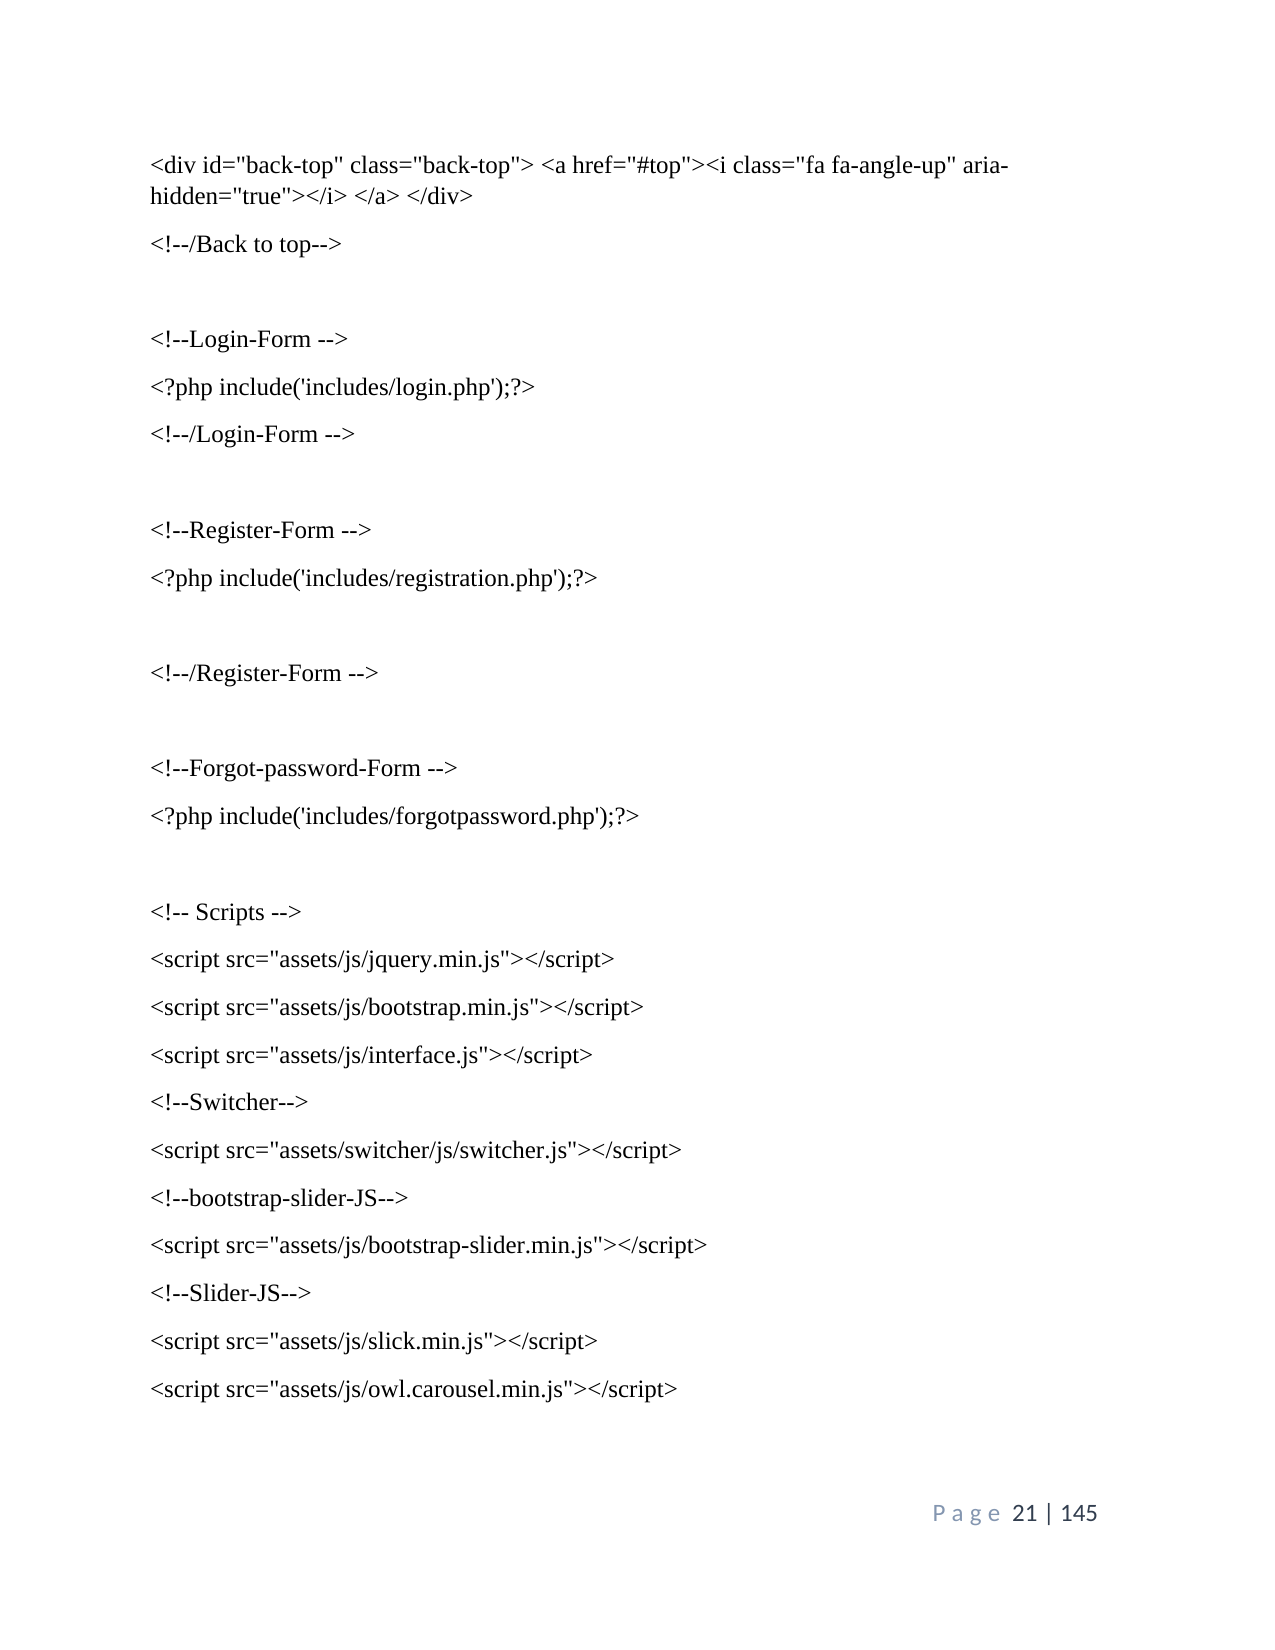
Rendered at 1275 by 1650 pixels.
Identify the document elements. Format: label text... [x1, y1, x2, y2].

text <script src="assets/js/bootstrap-slider.min.js"></script> [150, 1231, 1125, 1259]
text <!--Switcher--> [150, 1087, 1125, 1116]
text <script src="assets/switcher/js/switcher.js"></script> [150, 1135, 1125, 1164]
text <script src="assets/js/bootstrap.min.js"></script> [150, 992, 1125, 1021]
text <!--Register-Form --> [150, 515, 1125, 544]
text <?php include('includes/registration.php');?> [150, 563, 1125, 591]
text <script src="assets/js/interface.js"></script> [150, 1040, 1125, 1068]
text <!--/Register-Form --> [150, 658, 1125, 687]
text <!--Login-Form --> [150, 324, 1125, 353]
text <script src="assets/js/owl.carousel.min.js"></script> [150, 1374, 1125, 1402]
text <!--bootstrap-slider-JS--> [150, 1183, 1125, 1212]
text <!--/Back to top--> [150, 229, 1125, 257]
text <!--/Login-Form --> [150, 419, 1125, 448]
text <!--Slider-JS--> [150, 1278, 1125, 1307]
text <?php include('includes/forgotpassword.php');?> [150, 801, 1125, 830]
text <?php include('includes/login.php');?> [150, 372, 1125, 401]
text <script src="assets/js/slick.min.js"></script> [150, 1326, 1125, 1355]
text <!--Forgot-password-Form --> [150, 753, 1125, 782]
text <div id="back-top" class="back-top"> <a href="#top"><i class="fa fa-angle-up" aria-hidden="true"></i> </a> </div> [150, 150, 1125, 210]
text <script src="assets/js/jquery.min.js"></script> [150, 944, 1125, 973]
text <!-- Scripts --> [150, 897, 1125, 925]
